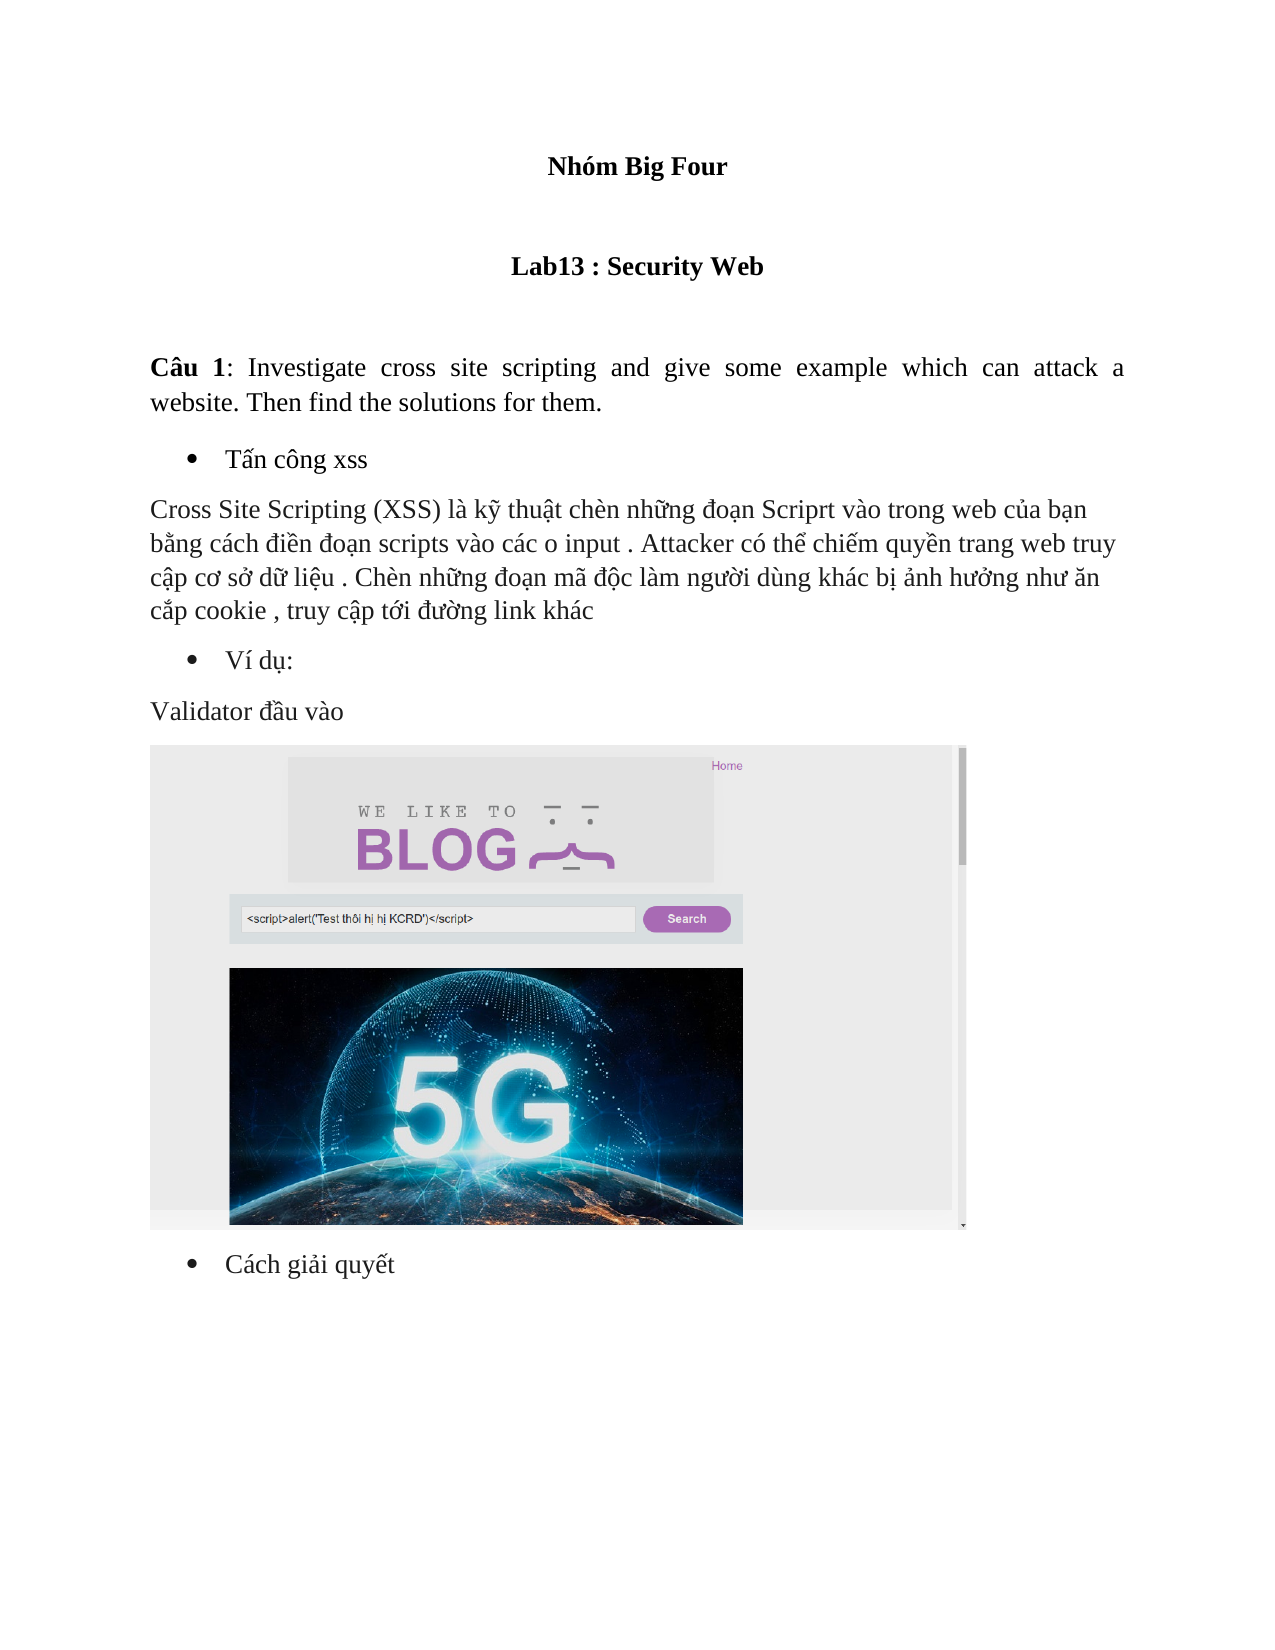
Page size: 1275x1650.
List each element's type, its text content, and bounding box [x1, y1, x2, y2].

list Cách giải quyết [187, 1248, 1125, 1279]
text Cross Site Scripting (XSS) là kỹ thuật chèn những đoạn Scriprt vào trong web của bạn bằng cách điền đoạn scripts vào các o input . Attacker có thể chiếm quyền trang web truy cập cơ sở dữ liệu . Chèn những đoạn mã độc làm người dùng khác bị ảnh hưởng như ăn cắp cookie , truy cập tới đường link khác [150, 493, 1125, 625]
text Lab13 : Security Web [150, 250, 1125, 282]
picture [150, 745, 967, 1230]
text Câu 1: Investigate cross site scripting and give some example which can attack a website. Then find the solutions for them. [150, 351, 1125, 418]
list Tấn công xss [187, 443, 1125, 474]
text Nhóm Big Four [150, 150, 1125, 181]
text Validator đầu vào [150, 695, 1125, 726]
list Ví dụ: [187, 644, 1125, 676]
